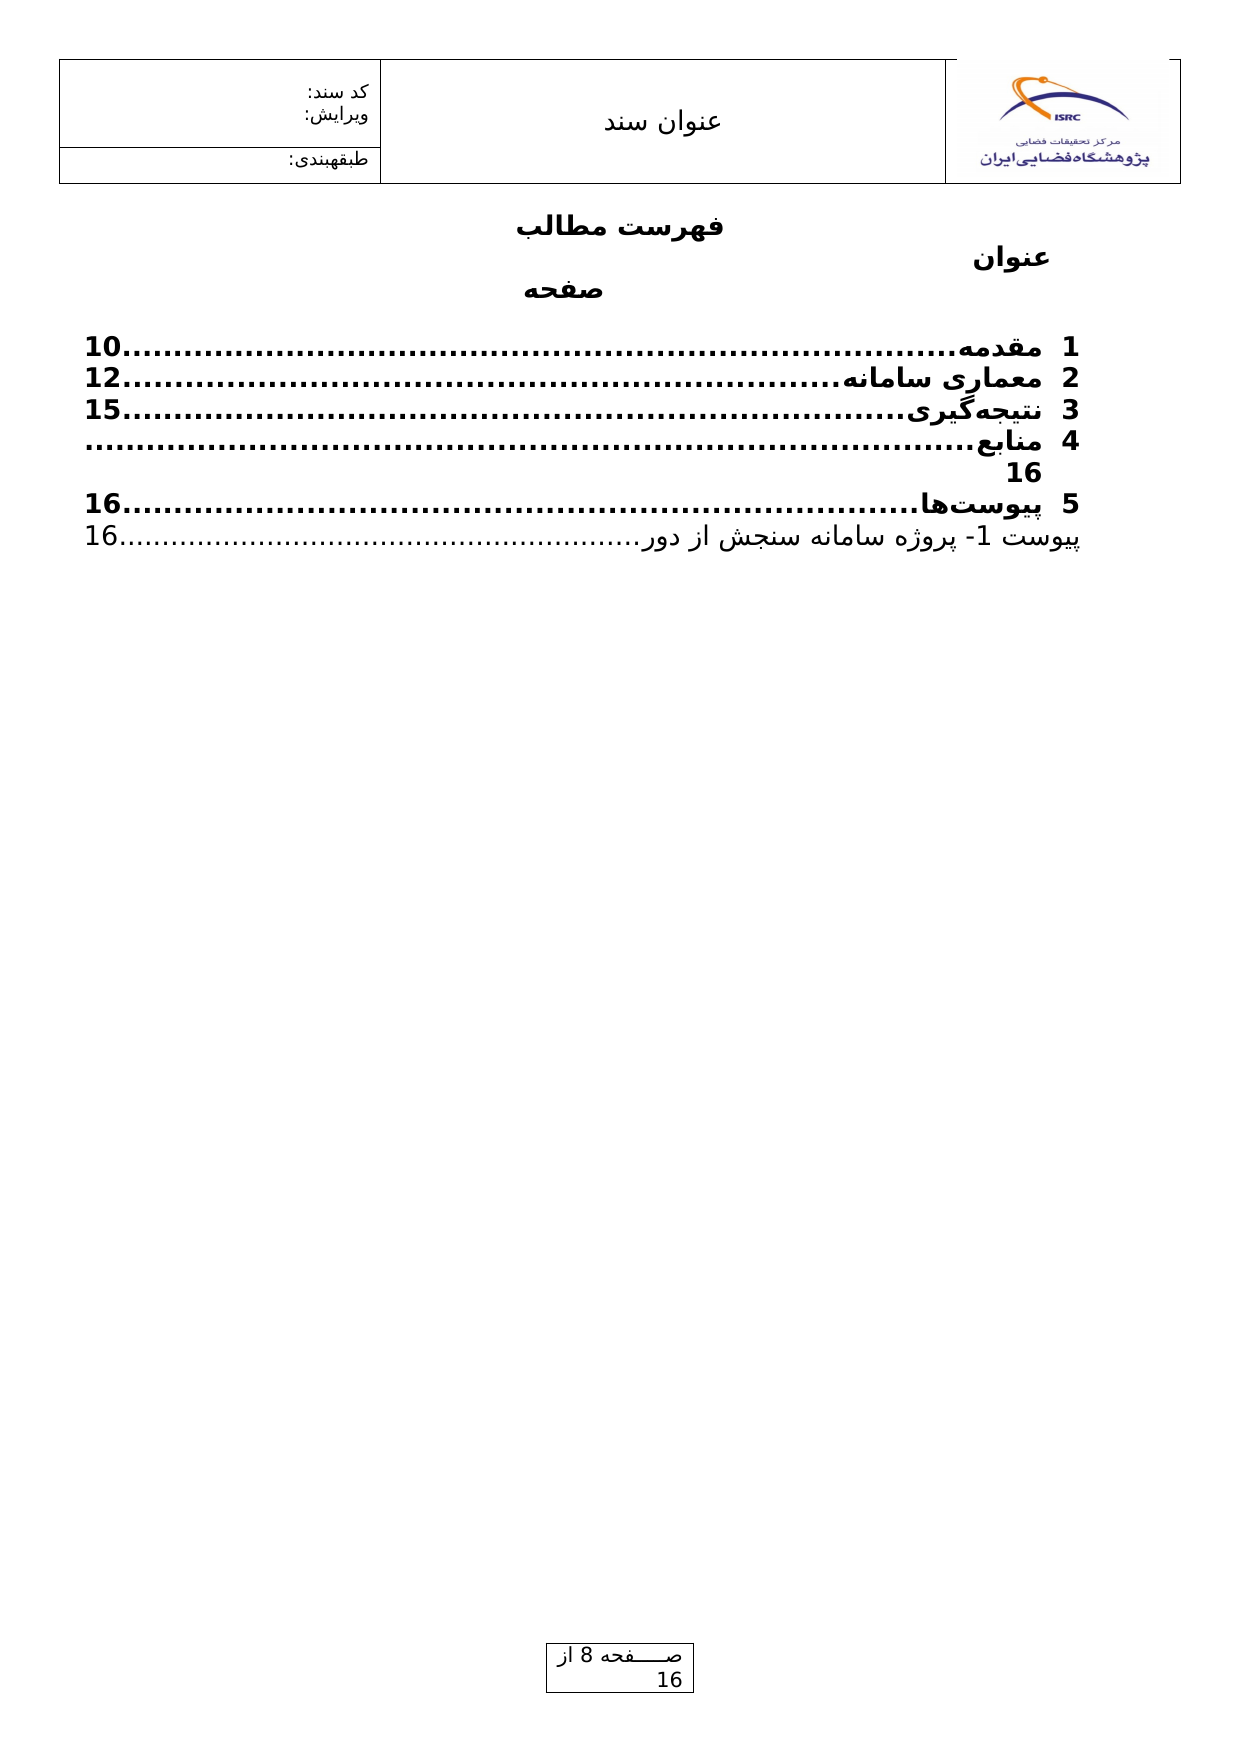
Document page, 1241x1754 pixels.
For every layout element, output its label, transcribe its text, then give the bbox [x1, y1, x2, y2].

text 1 مقدمه 10 [118, 331, 1140, 362]
text 3 نتیجه‌گیری 15 [118, 394, 1140, 426]
text 5 پیوست‌ها 16 [118, 489, 1140, 520]
list عنوان صفحه [81, 241, 1122, 304]
list فهرست مطالب [118, 210, 1122, 241]
text 2 معماری سامانه 12 [118, 362, 1140, 394]
text 4 منابع 16 [118, 426, 1140, 489]
text پیوست 1- پروژه سامانه سنجش از دور 16 [118, 520, 1140, 552]
picture [957, 59, 1170, 177]
